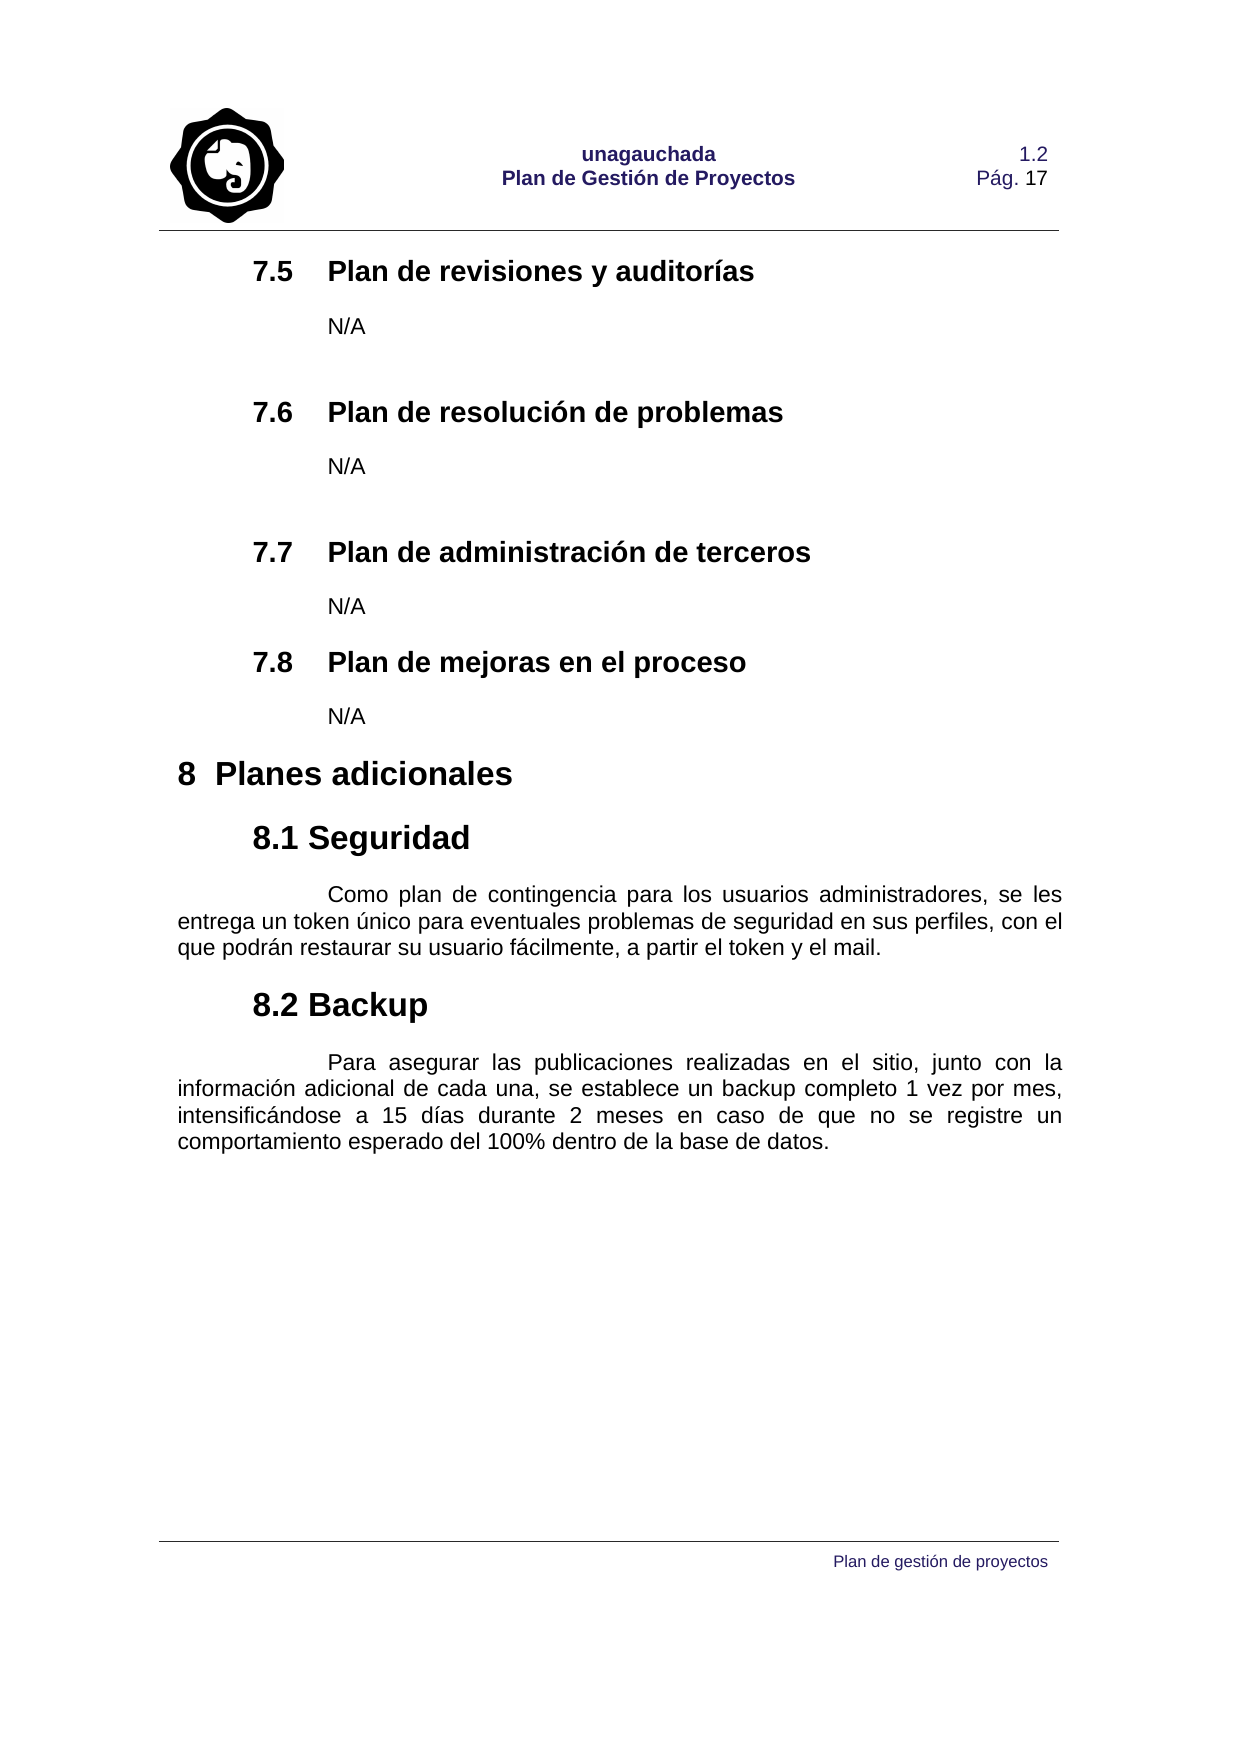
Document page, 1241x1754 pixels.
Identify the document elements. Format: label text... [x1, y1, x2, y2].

list Planes adicionales [177, 754, 1063, 793]
text Como plan de contingencia para los usuarios administradores, se les entrega un token único para eventuales problemas de seguridad en sus perfiles, con el que podrán restaurar su usuario fácilmente, a partir el token y el mail. [177, 881, 1063, 960]
picture [170, 108, 284, 223]
text N/A [327, 453, 1063, 479]
text N/A [327, 313, 1063, 339]
text N/A [327, 593, 1063, 619]
list Plan de revisiones y auditorías [252, 254, 1063, 288]
list Plan de resolución de problemas [252, 394, 1063, 428]
text Para asegurar las publicaciones realizadas en el sitio, junto con la información adicional de cada una, se establece un backup completo 1 vez por mes, intensificándose a 15 días durante 2 meses en caso de que no se registre un comportamiento esperado del 100% dentro de la base de datos. [177, 1049, 1063, 1154]
list Plan de mejoras en el proceso [252, 644, 1063, 678]
list Plan de administración de terceros [252, 535, 1063, 568]
text 8.2 Backup [177, 985, 1063, 1024]
text N/A [327, 703, 1063, 729]
text 8.1 Seguridad [177, 818, 1063, 856]
